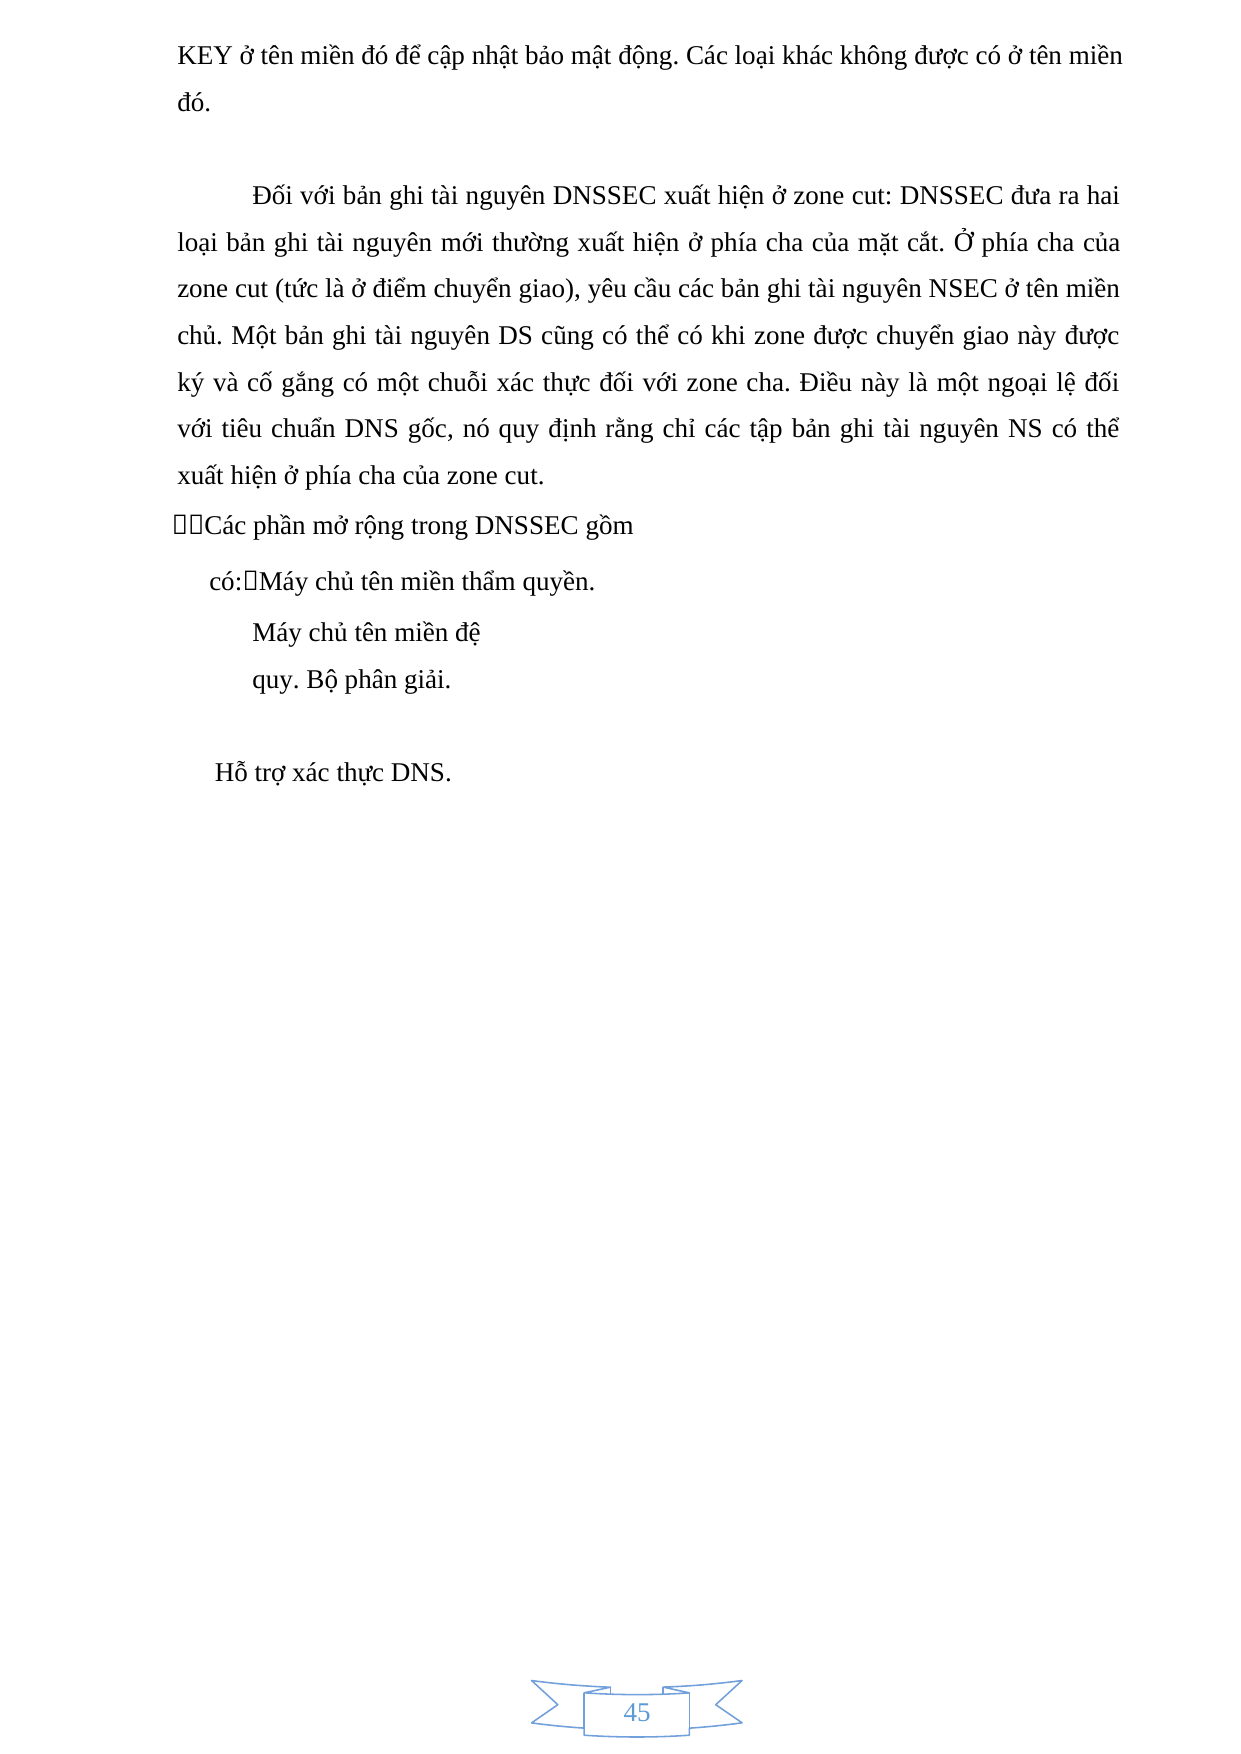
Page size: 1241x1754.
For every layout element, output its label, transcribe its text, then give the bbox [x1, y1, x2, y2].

text Máy chủ tên miền đệ quy. Bộ phân giải. [252, 616, 534, 694]
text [177, 39, 1123, 117]
text Đối với bản ghi tài nguyên DNSSEC xuất hiện ở zone cut: DNSSEC đưa ra hai loại bản ghi tài nguyên mới thường xuất hiện ở phía cha của mặt cắt. Ở phía cha của zone cut (tức là ở điểm chuyển giao), yêu cầu các bản ghi tài nguyên NSEC ở tên miền chủ. Một bản ghi tài nguyên DS cũng có thể có khi zone được chuyển giao này được ký và cố gắng có một chuỗi xác thực đối với zone cha. Điều này là một ngoại lệ đối với tiêu chuẩn DNS gốc, nó quy định rằng chỉ các tập bản ghi tài nguyên NS có thể xuất hiện ở phía cha của zone cut. [177, 179, 1121, 490]
text Hỗ trợ xác thực DNS. [214, 756, 1123, 788]
text Các phần mở rộng trong DNSSEC gồm có:Máy chủ tên miền thẩm quyền. [172, 506, 721, 598]
